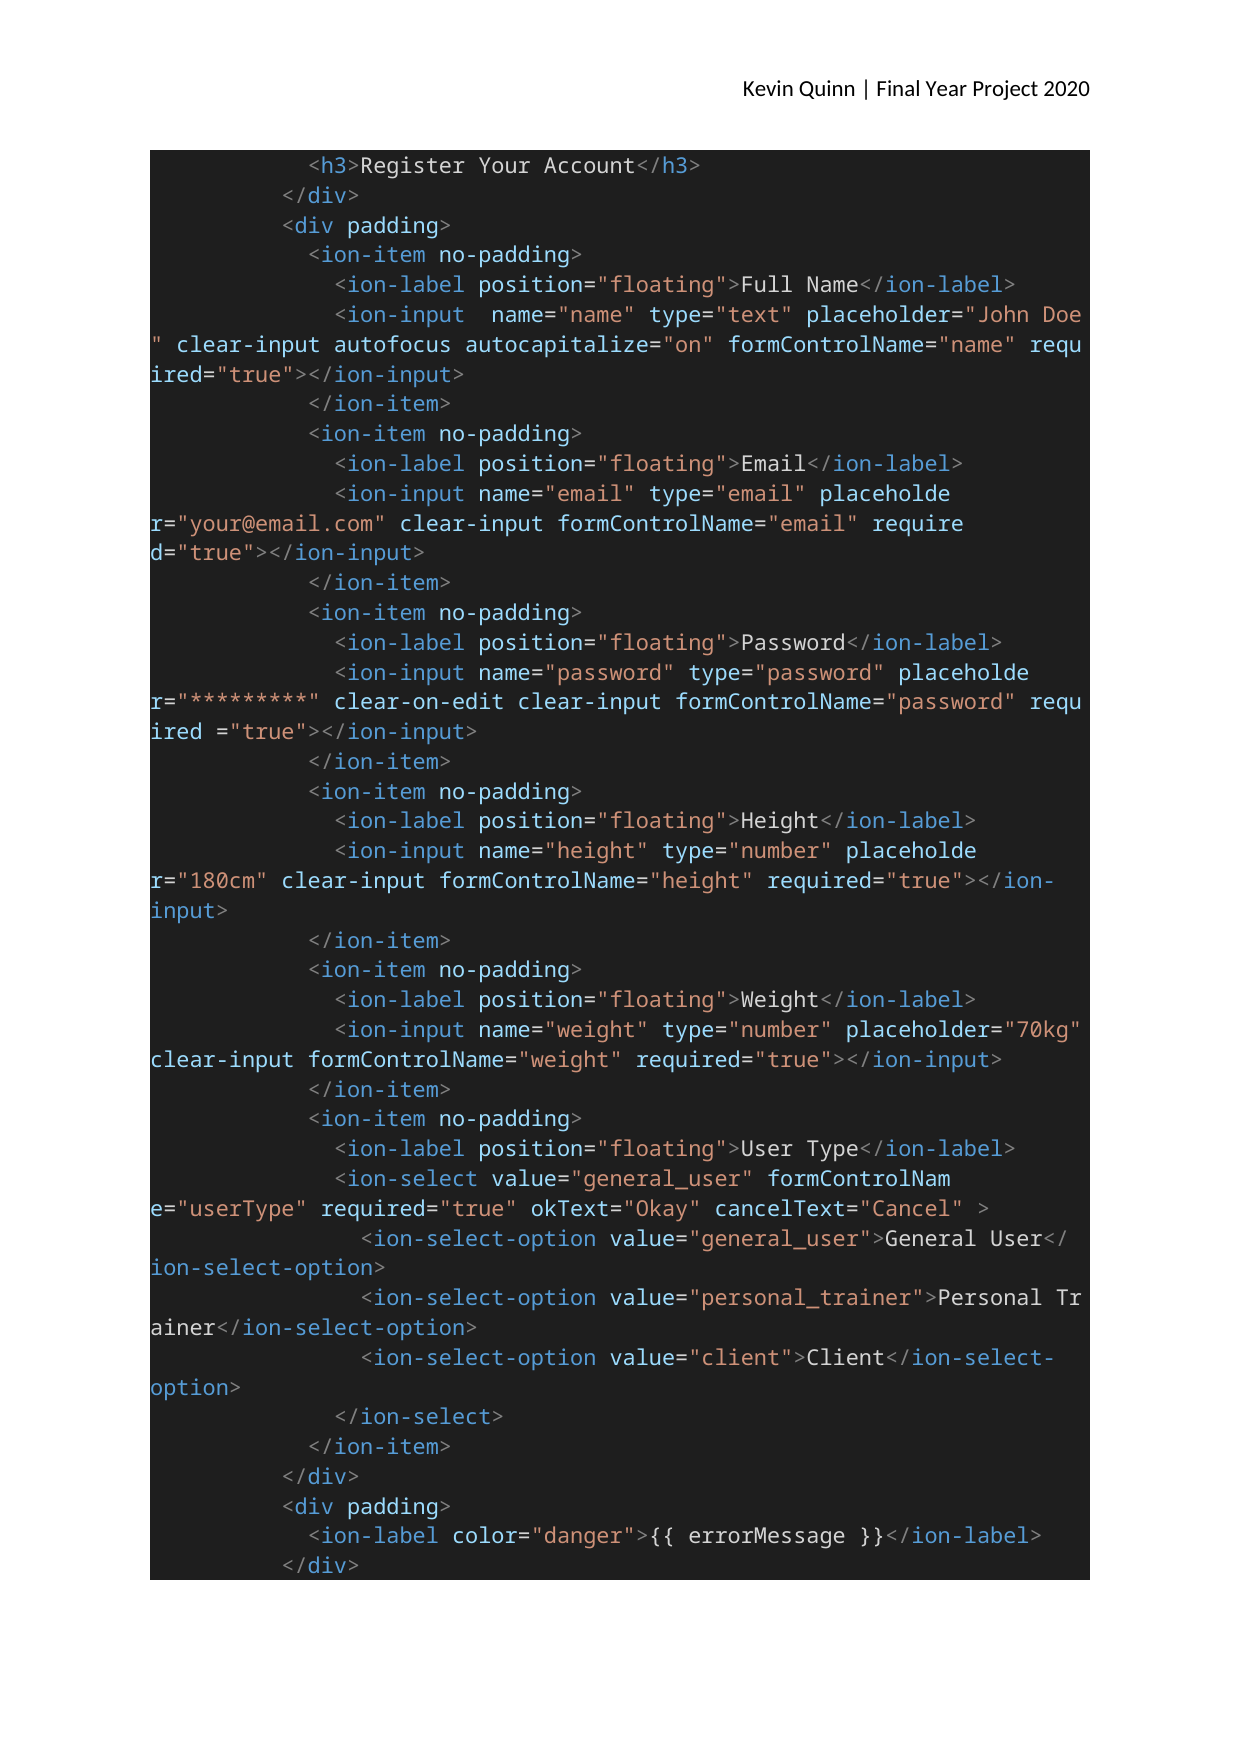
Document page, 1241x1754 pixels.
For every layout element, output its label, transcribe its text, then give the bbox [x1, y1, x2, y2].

text <ion-input name="weight" type="number" placeholder="70kg" clear-input formControlName="weight" required="true"></ion-input> [150, 1014, 1090, 1073]
text <ion-item no-padding> [150, 418, 1090, 448]
text <ion-label position="floating">Full Name</ion-label> [150, 269, 1090, 299]
text <ion-item no-padding> [150, 597, 1090, 627]
text <ion-input name="password" type="password" placeholder="*********" clear-on-edit clear-input formControlName="password" required ="true"></ion-input> [150, 656, 1090, 746]
text <ion-select-option value="general_user">General User</ion-select-option> [150, 1222, 1090, 1282]
text <ion-select-option value="client">Client</ion-select-option> [150, 1342, 1090, 1401]
text </ion-item> [150, 746, 1090, 776]
text <ion-label position="floating">Password</ion-label> [150, 627, 1090, 656]
text </ion-item> [150, 567, 1090, 597]
text <ion-item no-padding> [150, 954, 1090, 984]
text <ion-item no-padding> [150, 239, 1090, 269]
text <ion-select-option value="personal_trainer">Personal Trainer</ion-select-option> [150, 1282, 1090, 1342]
text <h3>Register Your Account</h3> [150, 150, 1090, 180]
text </ion-item> [150, 1431, 1090, 1461]
text <ion-input name="name" type="text" placeholder="John Doe" clear-input autofocus autocapitalize="on" formControlName="name" required="true"></ion-input> [150, 299, 1090, 388]
text <ion-label position="floating">User Type</ion-label> [150, 1133, 1090, 1163]
text <ion-label position="floating">Height</ion-label> [150, 805, 1090, 835]
text </ion-item> [150, 1073, 1090, 1103]
text </ion-item> [150, 924, 1090, 954]
text <ion-input name="height" type="number" placeholder="180cm" clear-input formControlName="height" required="true"></ion-input> [150, 835, 1090, 924]
text </ion-select> [150, 1401, 1090, 1431]
text <ion-label position="floating">Email</ion-label> [150, 448, 1090, 478]
text <div padding> [150, 1491, 1090, 1520]
text <ion-label position="floating">Weight</ion-label> [150, 984, 1090, 1014]
text <ion-label color="danger">{{ errorMessage }}</ion-label> [150, 1520, 1090, 1550]
text <ion-input name="email" type="email" placeholder="your@email.com" clear-input formControlName="email" required="true"></ion-input> [150, 478, 1090, 567]
text <ion-select value="general_user" formControlName="userType" required="true" okText="Okay" cancelText="Cancel" > [150, 1163, 1090, 1222]
text </ion-item> [150, 388, 1090, 418]
text <ion-item no-padding> [150, 1103, 1090, 1133]
text </div> [150, 180, 1090, 209]
text </div> [150, 1550, 1090, 1580]
text </div> [150, 1461, 1090, 1491]
text <ion-item no-padding> [150, 776, 1090, 805]
text <div padding> [150, 209, 1090, 239]
